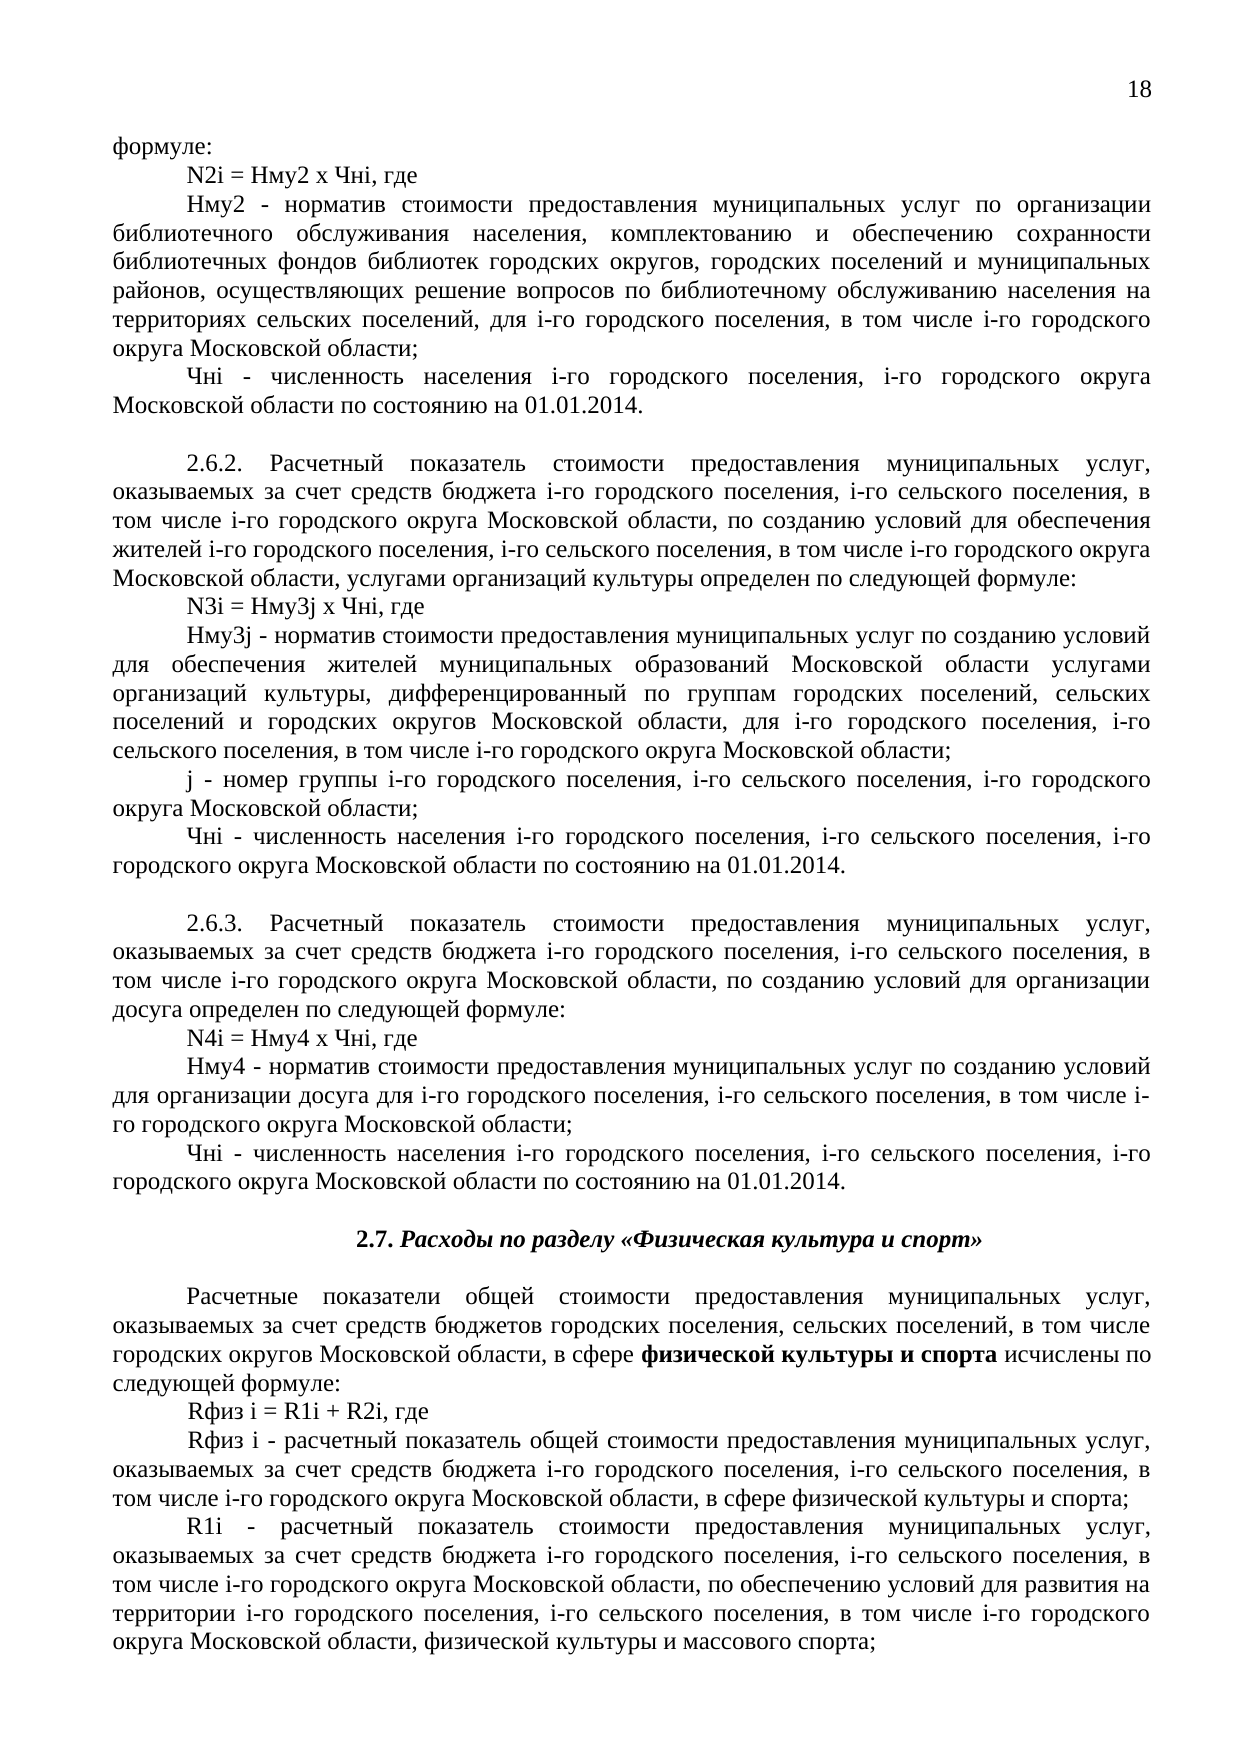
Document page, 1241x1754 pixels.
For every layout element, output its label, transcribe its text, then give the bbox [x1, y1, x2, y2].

text N2i = Нму2 х Чнi, где [112, 160, 1152, 189]
text Чнi - численность населения i-го городского поселения, i-го городского округа Московской области по состоянию на 01.01.2014. [112, 361, 1152, 419]
text N4i = Нму4 х Чнi, где [112, 1023, 1152, 1051]
text 2.6.2. Расчетный показатель стоимости предоставления муниципальных услуг, оказываемых за счет средств бюджета i-го городского поселения, i-го сельского поселения, в том числе i-го городского округа Московской области, по созданию условий для обеспечения жителей i-го городского поселения, i-го сельского поселения, в том числе i-го городского округа Московской области, услугами организаций культуры определен по следующей формуле: [112, 448, 1152, 591]
text 2.6.3. Расчетный показатель стоимости предоставления муниципальных услуг, оказываемых за счет средств бюджета i-го городского поселения, i-го сельского поселения, в том числе i-го городского округа Московской области, по созданию условий для организации досуга определен по следующей формуле: [112, 908, 1152, 1023]
text Нму2 - норматив стоимости предоставления муниципальных услуг по организации библиотечного обслуживания населения, комплектованию и обеспечению сохранности библиотечных фондов библиотек городских округов, городских поселений и муниципальных районов, осуществляющих решение вопросов по библиотечному обслуживанию населения на территориях сельских поселений, для i-го городского поселения, в том числе i-го городского округа Московской области; [112, 189, 1152, 361]
text N3i = Нму3j х Чнi, где [112, 591, 1152, 620]
text Нму3j - норматив стоимости предоставления муниципальных услуг по созданию условий для обеспечения жителей муниципальных образований Московской области услугами организаций культуры, дифференцированный по группам городских поселений, сельских поселений и городских округов Московской области, для i-го городского поселения, i-го сельского поселения, в том числе i-го городского округа Московской области; [112, 620, 1152, 764]
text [112, 102, 1152, 160]
text Чнi - численность населения i-го городского поселения, i-го сельского поселения, i-го городского округа Московской области по состоянию на 01.01.2014. [112, 1138, 1152, 1195]
text 2.7. Расходы по разделу «Физическая культура и спорт» [112, 1224, 1152, 1253]
text j - номер группы i-го городского поселения, i-го сельского поселения, i-го городского округа Московской области; [112, 764, 1152, 821]
text Нму4 - норматив стоимости предоставления муниципальных услуг по созданию условий для организации досуга для i-го городского поселения, i-го сельского поселения, в том числе i-го городского округа Московской области; [112, 1051, 1152, 1138]
text Rфиз i = R1i + R2i, где [112, 1396, 1152, 1425]
text Расчетные показатели общей стоимости предоставления муниципальных услуг, оказываемых за счет средств бюджетов городских поселения, сельских поселений, в том числе городских округов Московской области, в сфере физической культуры и спорта исчислены по следующей формуле: [112, 1281, 1152, 1396]
text Rфиз i - расчетный показатель общей стоимости предоставления муниципальных услуг, оказываемых за счет средств бюджета i-го городского поселения, i-го сельского поселения, в том числе i-го городского округа Московской области, в сфере физической культуры и спорта; [112, 1425, 1152, 1511]
text Чнi - численность населения i-го городского поселения, i-го сельского поселения, i-го городского округа Московской области по состоянию на 01.01.2014. [112, 821, 1152, 879]
text R1i - расчетный показатель стоимости предоставления муниципальных услуг, оказываемых за счет средств бюджета i-го городского поселения, i-го сельского поселения, в том числе i-го городского округа Московской области, по обеспечению условий для развития на территории i-го городского поселения, i-го сельского поселения, в том числе i-го городского округа Московской области, физической культуры и массового спорта; [112, 1511, 1152, 1655]
